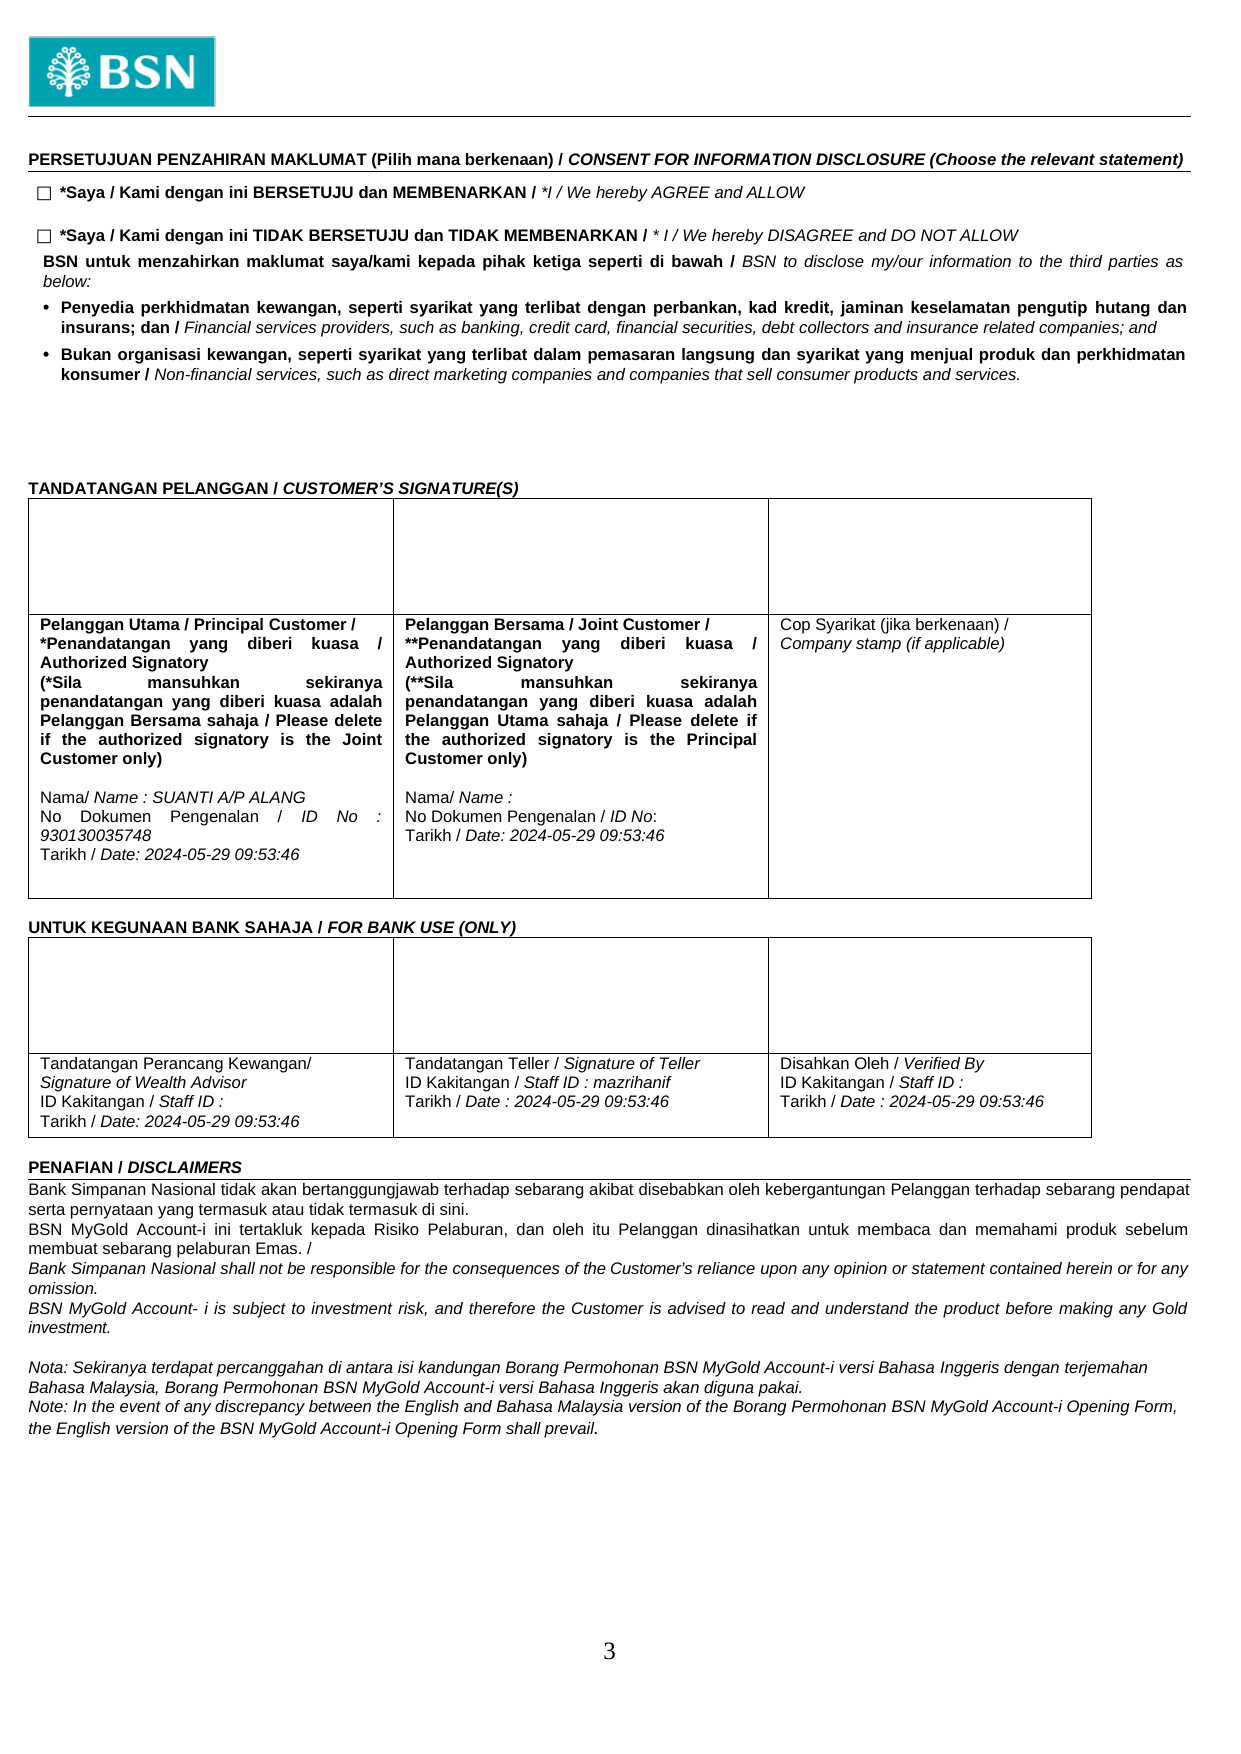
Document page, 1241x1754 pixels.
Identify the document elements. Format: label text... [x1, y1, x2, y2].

table_cell Tandatangan Teller / Signature of Teller ID Kakitangan / Staff ID : mazrihanif Tarikh / Date : 2024-05-29 09:53:46 [394, 1054, 768, 1137]
list Penyedia perkhidmatan kewangan, seperti syarikat yang terlibat dengan perbankan, kad kredit, jaminan keselamatan pengutip hutang dan insurans; dan / Financial services providers, such as banking, credit card, financial securities, debt collectors and insurance related companies; and [43, 297, 1187, 337]
table_cell Pelanggan Bersama / Joint Customer / **Penandatangan yang diberi kuasa / Authorized Signatory (**Sila mansuhkan sekiranya penandatangan yang diberi kuasa adalah Pelanggan Utama sahaja / Please delete if the authorized signatory is the Principal Customer only) Nama/ Name : No Dokumen Pengenalan / ID No: Tarikh / Date: 2024-05-29 09:53:46 [394, 615, 768, 897]
table_header [394, 938, 768, 1053]
table_cell Pelanggan Utama / Principal Customer / *Penandatangan yang diberi kuasa / Authorized Signatory (*Sila mansuhkan sekiranya penandatangan yang diberi kuasa adalah Pelanggan Bersama sahaja / Please delete if the authorized signatory is the Joint Customer only) Nama/ Name : SUANTI A/P ALANG No Dokumen Pengenalan / ID No : 930130035748 Tarikh / Date: 2024-05-29 09:53:46 [29, 615, 393, 897]
list *Saya / Kami dengan ini TIDAK BERSETUJU dan TIDAK MEMBENARKAN / * I / We hereby DISAGREE and DO NOT ALLOW [36, 222, 1191, 246]
list *Saya / Kami dengan ini BERSETUJU dan MEMBENARKAN / *I / We hereby AGREE and ALLOW [36, 179, 1191, 203]
text BSN MyGold Account- i is subject to investment risk, and therefore the Customer is advised to read and understand the product before making any Gold investment. [28, 1298, 1190, 1337]
text PENAFIAN / DISCLAIMERS [28, 1157, 1191, 1179]
list Bukan organisasi kewangan, seperti syarikat yang terlibat dalam pemasaran langsung dan syarikat yang menjual produk dan perkhidmatan konsumer / Non-financial services, such as direct marketing companies and companies that sell consumer products and services. [43, 344, 1187, 384]
text PERSETUJUAN PENZAHIRAN MAKLUMAT (Pilih mana berkenaan) / CONSENT FOR INFORMATION DISCLOSURE (Choose the relevant statement) [28, 150, 1191, 171]
text UNTUK KEGUNAAN BANK SAHAJA / FOR BANK USE (ONLY) [28, 918, 1191, 937]
text Note: In the event of any discrepancy between the English and Bahasa Malaysia version of the Borang Permohonan BSN MyGold Account-i Opening Form, the English version of the BSN MyGold Account-i Opening Form shall prevail. [28, 1397, 1187, 1439]
text BSN untuk menzahirkan maklumat saya/kami kepada pihak ketiga seperti di bawah / BSN to disclose my/our information to the third parties as below: [43, 252, 1187, 291]
table_header [29, 499, 393, 614]
table_cell Tandatangan Perancang Kewangan/ Signature of Wealth Advisor ID Kakitangan / Staff ID : Tarikh / Date: 2024-05-29 09:53:46 [29, 1054, 393, 1137]
table_header [769, 938, 1091, 1053]
table_header [29, 938, 393, 1053]
picture [28, 30, 227, 114]
text Nota: Sekiranya terdapat percanggahan di antara isi kandungan Borang Permohonan BSN MyGold Account-i versi Bahasa Inggeris dengan terjemahan Bahasa Malaysia, Borang Permohonan BSN MyGold Account-i versi Bahasa Inggeris akan diguna pakai. [28, 1358, 1187, 1397]
text Bank Simpanan Nasional tidak akan bertanggungjawab terhadap sebarang akibat disebabkan oleh kebergantungan Pelanggan terhadap sebarang pendapat serta pernyataan yang termasuk atau tidak termasuk di sini. [28, 1180, 1190, 1219]
text TANDATANGAN PELANGGAN / CUSTOMER’S SIGNATURE(S) [28, 479, 1191, 498]
table_cell Disahkan Oleh / Verified By ID Kakitangan / Staff ID : Tarikh / Date : 2024-05-29 09:53:46 [769, 1054, 1091, 1137]
table_header [394, 499, 768, 614]
table_cell Cop Syarikat (jika berkenaan) / Company stamp (if applicable) [769, 615, 1091, 897]
text BSN MyGold Account-i ini tertakluk kepada Risiko Pelaburan, dan oleh itu Pelanggan dinasihatkan untuk membaca dan memahami produk sebelum membuat sebarang pelaburan Emas. / [28, 1219, 1190, 1258]
text Bank Simpanan Nasional shall not be responsible for the consequences of the Customer’s reliance upon any opinion or statement contained herein or for any omission. [28, 1259, 1190, 1298]
table_header [769, 499, 1091, 614]
